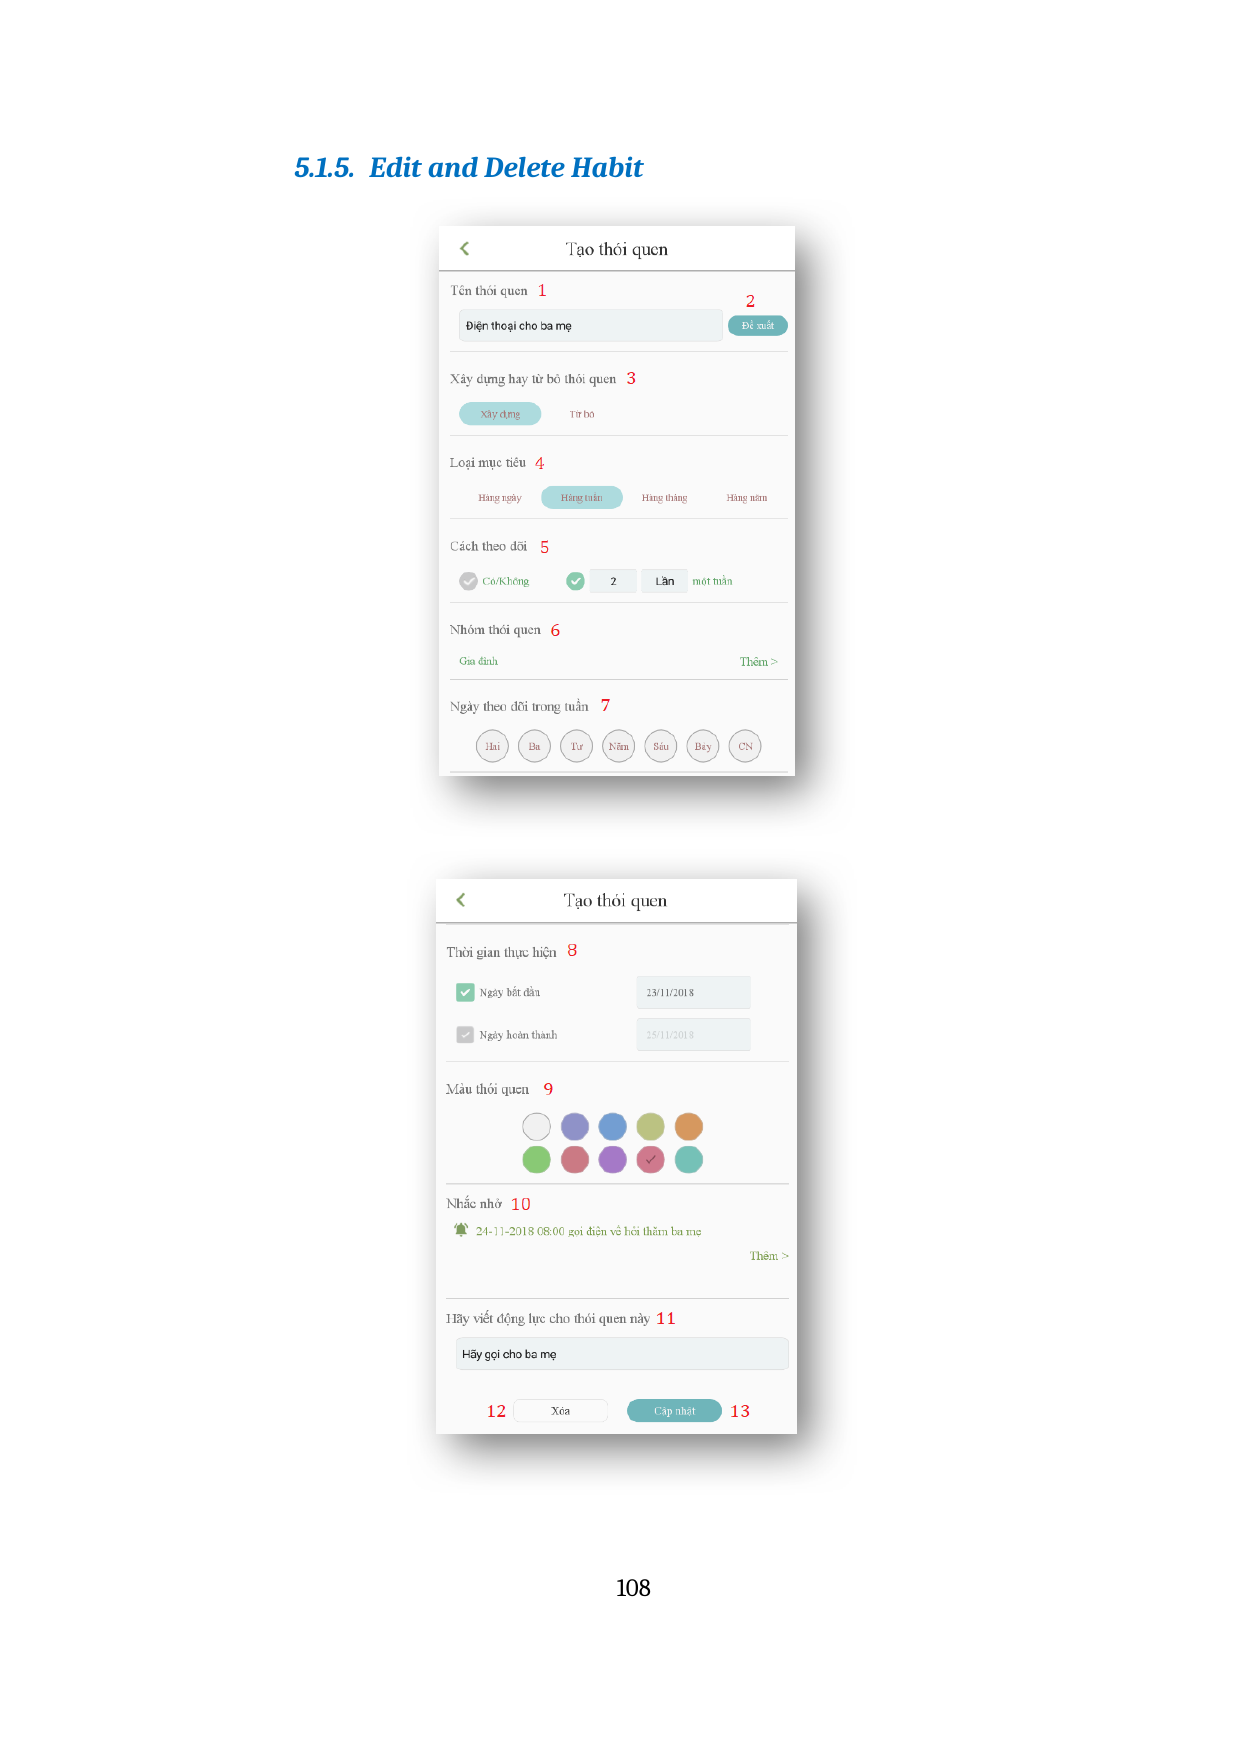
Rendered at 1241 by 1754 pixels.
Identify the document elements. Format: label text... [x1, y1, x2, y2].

picture [436, 879, 797, 1434]
picture [439, 226, 795, 776]
list Edit and Delete Habit [294, 151, 1090, 184]
